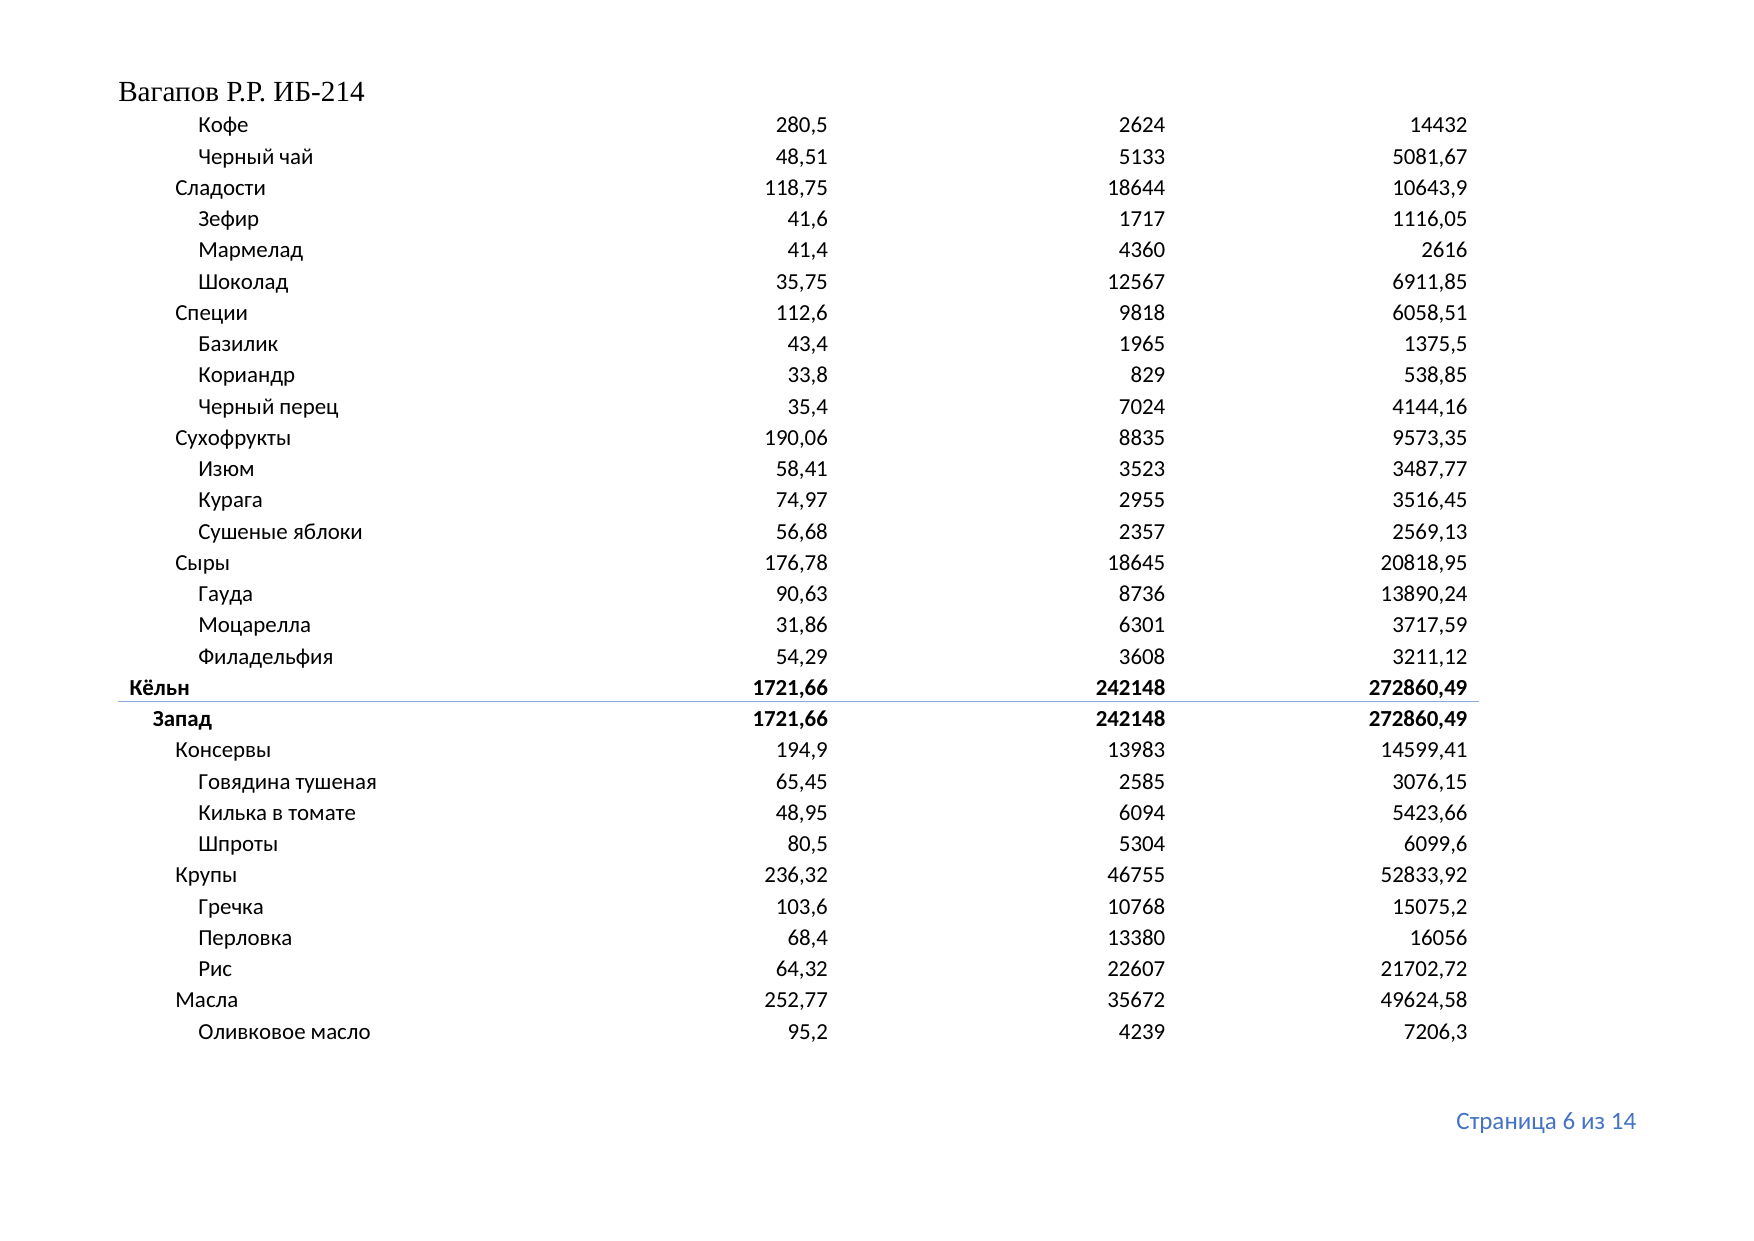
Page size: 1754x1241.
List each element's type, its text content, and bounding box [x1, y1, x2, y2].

table_cell 80,5 [472, 826, 839, 857]
table_cell Мармелад [118, 232, 472, 263]
table_cell 9818 [839, 295, 1176, 326]
table_cell 5081,67 [1176, 139, 1478, 170]
table_cell 5423,66 [1176, 795, 1478, 826]
table_cell 54,29 [472, 639, 839, 670]
table_cell Масла [118, 982, 472, 1013]
table_cell 2585 [839, 764, 1176, 795]
table_cell 33,8 [472, 357, 839, 388]
table_cell 6058,51 [1176, 295, 1478, 326]
table_cell Черный перец [118, 389, 472, 420]
table_cell Зефир [118, 201, 472, 232]
table_cell Гауда [118, 576, 472, 607]
table_cell 1721,66 [472, 670, 839, 701]
table_cell 272860,49 [1176, 702, 1478, 732]
table_cell 56,68 [472, 514, 839, 545]
table_cell 829 [839, 357, 1176, 388]
table_cell Шпроты [118, 826, 472, 857]
table_cell 7024 [839, 389, 1176, 420]
table_cell 35672 [839, 982, 1176, 1013]
table_cell 8835 [839, 420, 1176, 451]
table_cell Филадельфия [118, 639, 472, 670]
table_cell 4239 [839, 1014, 1176, 1045]
table_cell 1375,5 [1176, 326, 1478, 357]
table_cell 48,95 [472, 795, 839, 826]
table_cell 68,4 [472, 920, 839, 951]
table_cell 118,75 [472, 170, 839, 201]
table_cell Базилик [118, 326, 472, 357]
table_cell 5304 [839, 826, 1176, 857]
table_cell 1717 [839, 201, 1176, 232]
table_cell 3516,45 [1176, 482, 1478, 513]
table_cell Сухофрукты [118, 420, 472, 451]
table_cell 6094 [839, 795, 1176, 826]
table_cell 3523 [839, 451, 1176, 482]
table_cell 14432 [1176, 107, 1478, 138]
table_cell 538,85 [1176, 357, 1478, 388]
table_cell 3717,59 [1176, 607, 1478, 638]
table_cell 1965 [839, 326, 1176, 357]
table_cell 22607 [839, 951, 1176, 982]
table_cell 3076,15 [1176, 764, 1478, 795]
table_cell 12567 [839, 264, 1176, 295]
table_cell 3211,12 [1176, 639, 1478, 670]
table_cell 4360 [839, 232, 1176, 263]
table_cell Консервы [118, 732, 472, 763]
table_cell 112,6 [472, 295, 839, 326]
table_cell 90,63 [472, 576, 839, 607]
table_cell Сыры [118, 545, 472, 576]
table_cell 242148 [839, 702, 1176, 732]
table_cell 1116,05 [1176, 201, 1478, 232]
table_cell 18645 [839, 545, 1176, 576]
table_cell 4144,16 [1176, 389, 1478, 420]
table_cell 6301 [839, 607, 1176, 638]
table_cell 7206,3 [1176, 1014, 1478, 1045]
table_cell 21702,72 [1176, 951, 1478, 982]
table_cell Сладости [118, 170, 472, 201]
table_cell Курага [118, 482, 472, 513]
table_cell 2616 [1176, 232, 1478, 263]
table_cell 35,4 [472, 389, 839, 420]
table_cell 74,97 [472, 482, 839, 513]
table_cell 16056 [1176, 920, 1478, 951]
table_cell Кориандр [118, 357, 472, 388]
table_cell 41,4 [472, 232, 839, 263]
table_cell 242148 [839, 670, 1176, 701]
table_cell 52833,92 [1176, 857, 1478, 888]
table_cell 190,06 [472, 420, 839, 451]
table_cell 236,32 [472, 857, 839, 888]
table_cell 13983 [839, 732, 1176, 763]
table_cell Оливковое масло [118, 1014, 472, 1045]
table_cell Моцарелла [118, 607, 472, 638]
table_cell Говядина тушеная [118, 764, 472, 795]
table_cell 2624 [839, 107, 1176, 138]
table_cell Изюм [118, 451, 472, 482]
table_cell 49624,58 [1176, 982, 1478, 1013]
table_cell 15075,2 [1176, 889, 1478, 920]
table_cell 3487,77 [1176, 451, 1478, 482]
table_cell 10768 [839, 889, 1176, 920]
table_cell 20818,95 [1176, 545, 1478, 576]
table_cell 65,45 [472, 764, 839, 795]
table_cell 176,78 [472, 545, 839, 576]
table_cell Сушеные яблоки [118, 514, 472, 545]
table_cell 9573,35 [1176, 420, 1478, 451]
table_cell 2357 [839, 514, 1176, 545]
table_cell 95,2 [472, 1014, 839, 1045]
table_cell 46755 [839, 857, 1176, 888]
table_cell 194,9 [472, 732, 839, 763]
table_cell Шоколад [118, 264, 472, 295]
table_cell Килька в томате [118, 795, 472, 826]
table_cell Гречка [118, 889, 472, 920]
table_cell 272860,49 [1176, 670, 1478, 701]
table_cell 5133 [839, 139, 1176, 170]
table_cell 58,41 [472, 451, 839, 482]
table_cell 13380 [839, 920, 1176, 951]
table_cell 103,6 [472, 889, 839, 920]
table_cell 2569,13 [1176, 514, 1478, 545]
table_cell 3608 [839, 639, 1176, 670]
table_cell 1721,66 [472, 702, 839, 732]
table_cell 6099,6 [1176, 826, 1478, 857]
table_cell 41,6 [472, 201, 839, 232]
table_cell Кофе [118, 107, 472, 138]
table_cell 31,86 [472, 607, 839, 638]
table_cell 10643,9 [1176, 170, 1478, 201]
table_cell Кёльн [118, 670, 472, 701]
table_cell 64,32 [472, 951, 839, 982]
table_cell 43,4 [472, 326, 839, 357]
table_cell Рис [118, 951, 472, 982]
table_cell Специи [118, 295, 472, 326]
table_cell 2955 [839, 482, 1176, 513]
table_cell 13890,24 [1176, 576, 1478, 607]
table_cell 8736 [839, 576, 1176, 607]
table_cell 18644 [839, 170, 1176, 201]
table_cell Крупы [118, 857, 472, 888]
table_cell 35,75 [472, 264, 839, 295]
table_cell 280,5 [472, 107, 839, 138]
table_cell Запад [118, 702, 472, 732]
table_cell 14599,41 [1176, 732, 1478, 763]
table_cell 48,51 [472, 139, 839, 170]
table_cell Перловка [118, 920, 472, 951]
table_cell 252,77 [472, 982, 839, 1013]
table_cell Черный чай [118, 139, 472, 170]
table_cell 6911,85 [1176, 264, 1478, 295]
